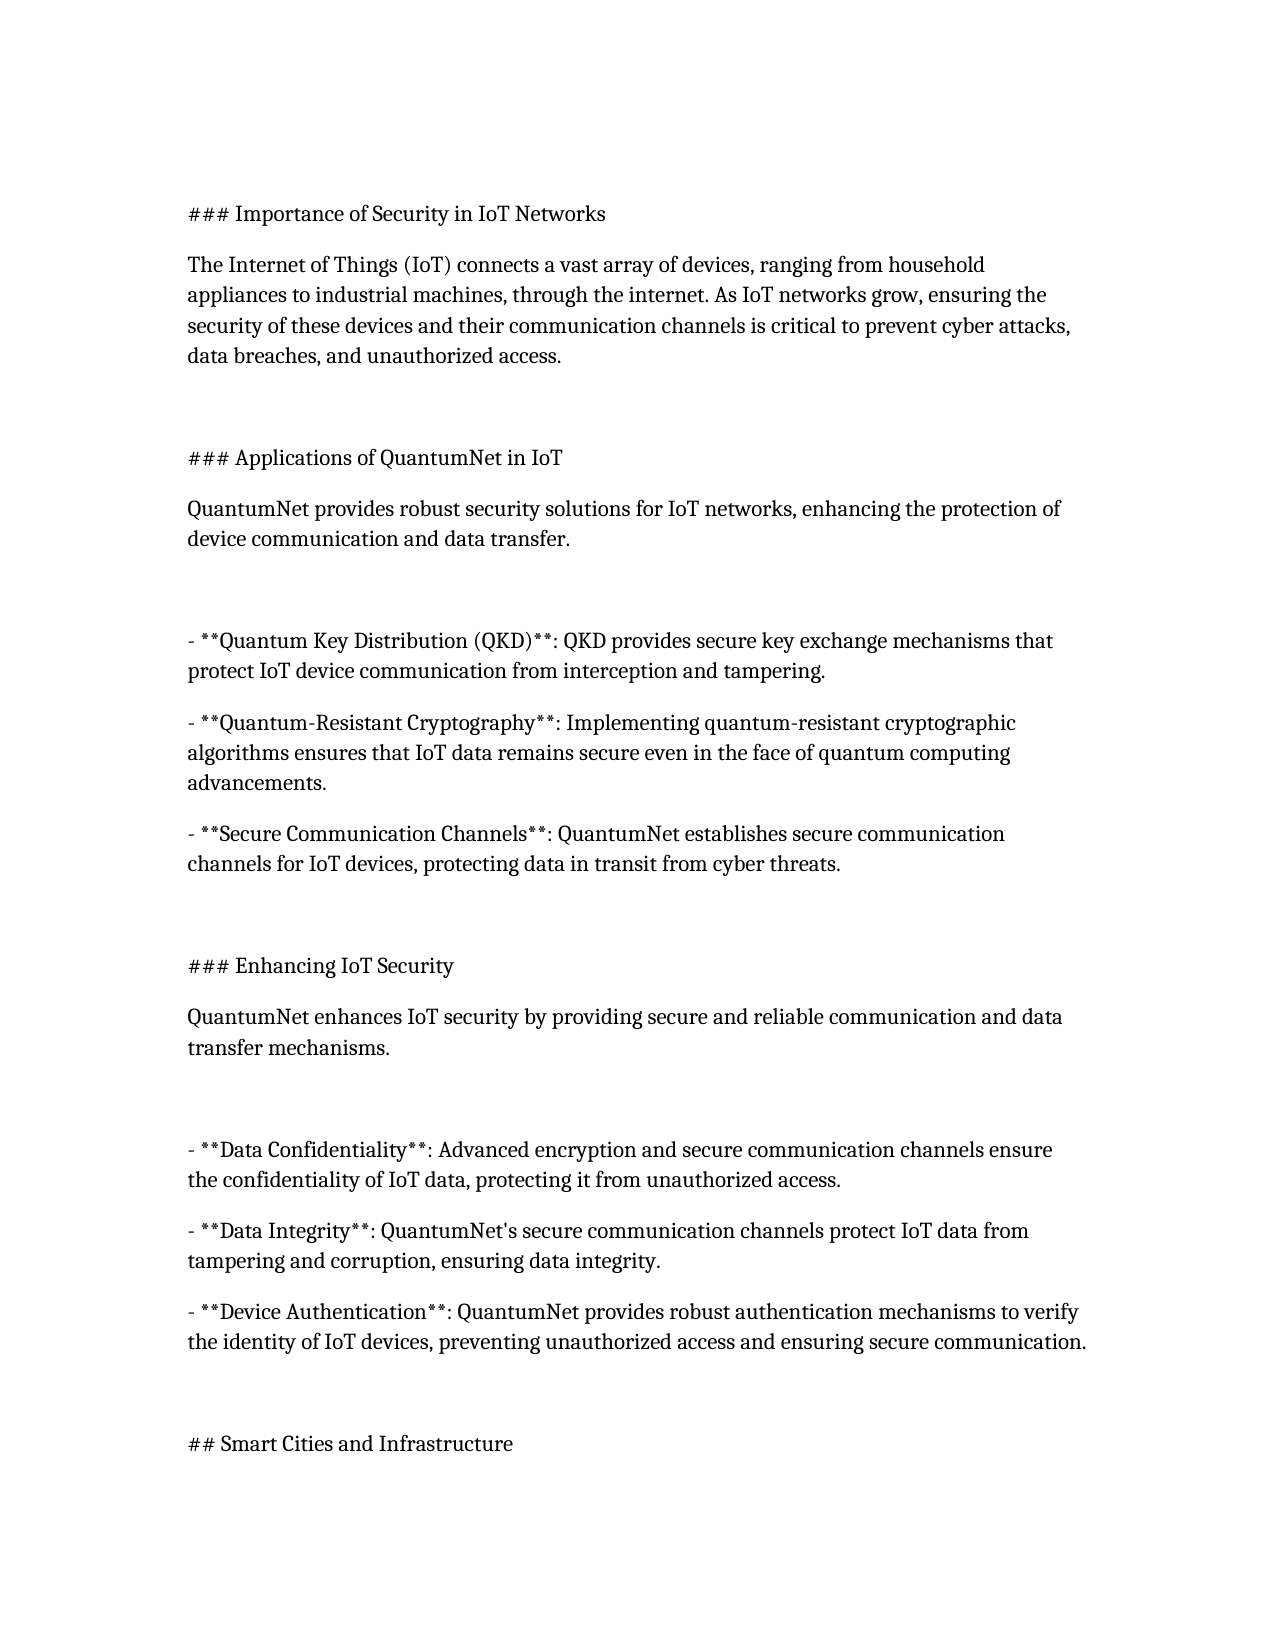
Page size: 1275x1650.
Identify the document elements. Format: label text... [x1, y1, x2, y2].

text ## Smart Cities and Infrastructure [187, 1431, 1087, 1458]
text QuantumNet enhances IoT security by providing secure and reliable communication and data transfer mechanisms. [187, 1004, 1087, 1061]
text The Internet of Things (IoT) connects a vast array of devices, ranging from household appliances to industrial machines, through the internet. As IoT networks grow, ensuring the security of these devices and their communication channels is critical to prevent cyber attacks, data breaches, and unauthorized access. [187, 252, 1087, 369]
text ### Applications of QuantumNet in IoT [187, 445, 1087, 471]
text ### Importance of Security in IoT Networks [187, 201, 1087, 227]
text ### Enhancing IoT Security [187, 953, 1087, 979]
text - **Data Confidentiality**: Advanced encryption and secure communication channels ensure the confidentiality of IoT data, protecting it from unauthorized access. [187, 1136, 1087, 1193]
text - **Quantum-Resistant Cryptography**: Implementing quantum-resistant cryptographic algorithms ensures that IoT data remains secure even in the face of quantum computing advancements. [187, 709, 1087, 796]
text QuantumNet provides robust security solutions for IoT networks, enhancing the protection of device communication and data transfer. [187, 496, 1087, 552]
text - **Quantum Key Distribution (QKD)**: QKD provides secure key exchange mechanisms that protect IoT device communication from interception and tampering. [187, 628, 1087, 685]
text - **Secure Communication Channels**: QuantumNet establishes secure communication channels for IoT devices, protecting data in transit from cyber threats. [187, 821, 1087, 877]
text - **Device Authentication**: QuantumNet provides robust authentication mechanisms to verify the identity of IoT devices, preventing unauthorized access and ensuring secure communication. [187, 1299, 1087, 1356]
text - **Data Integrity**: QuantumNet's secure communication channels protect IoT data from tampering and corruption, ensuring data integrity. [187, 1218, 1087, 1274]
